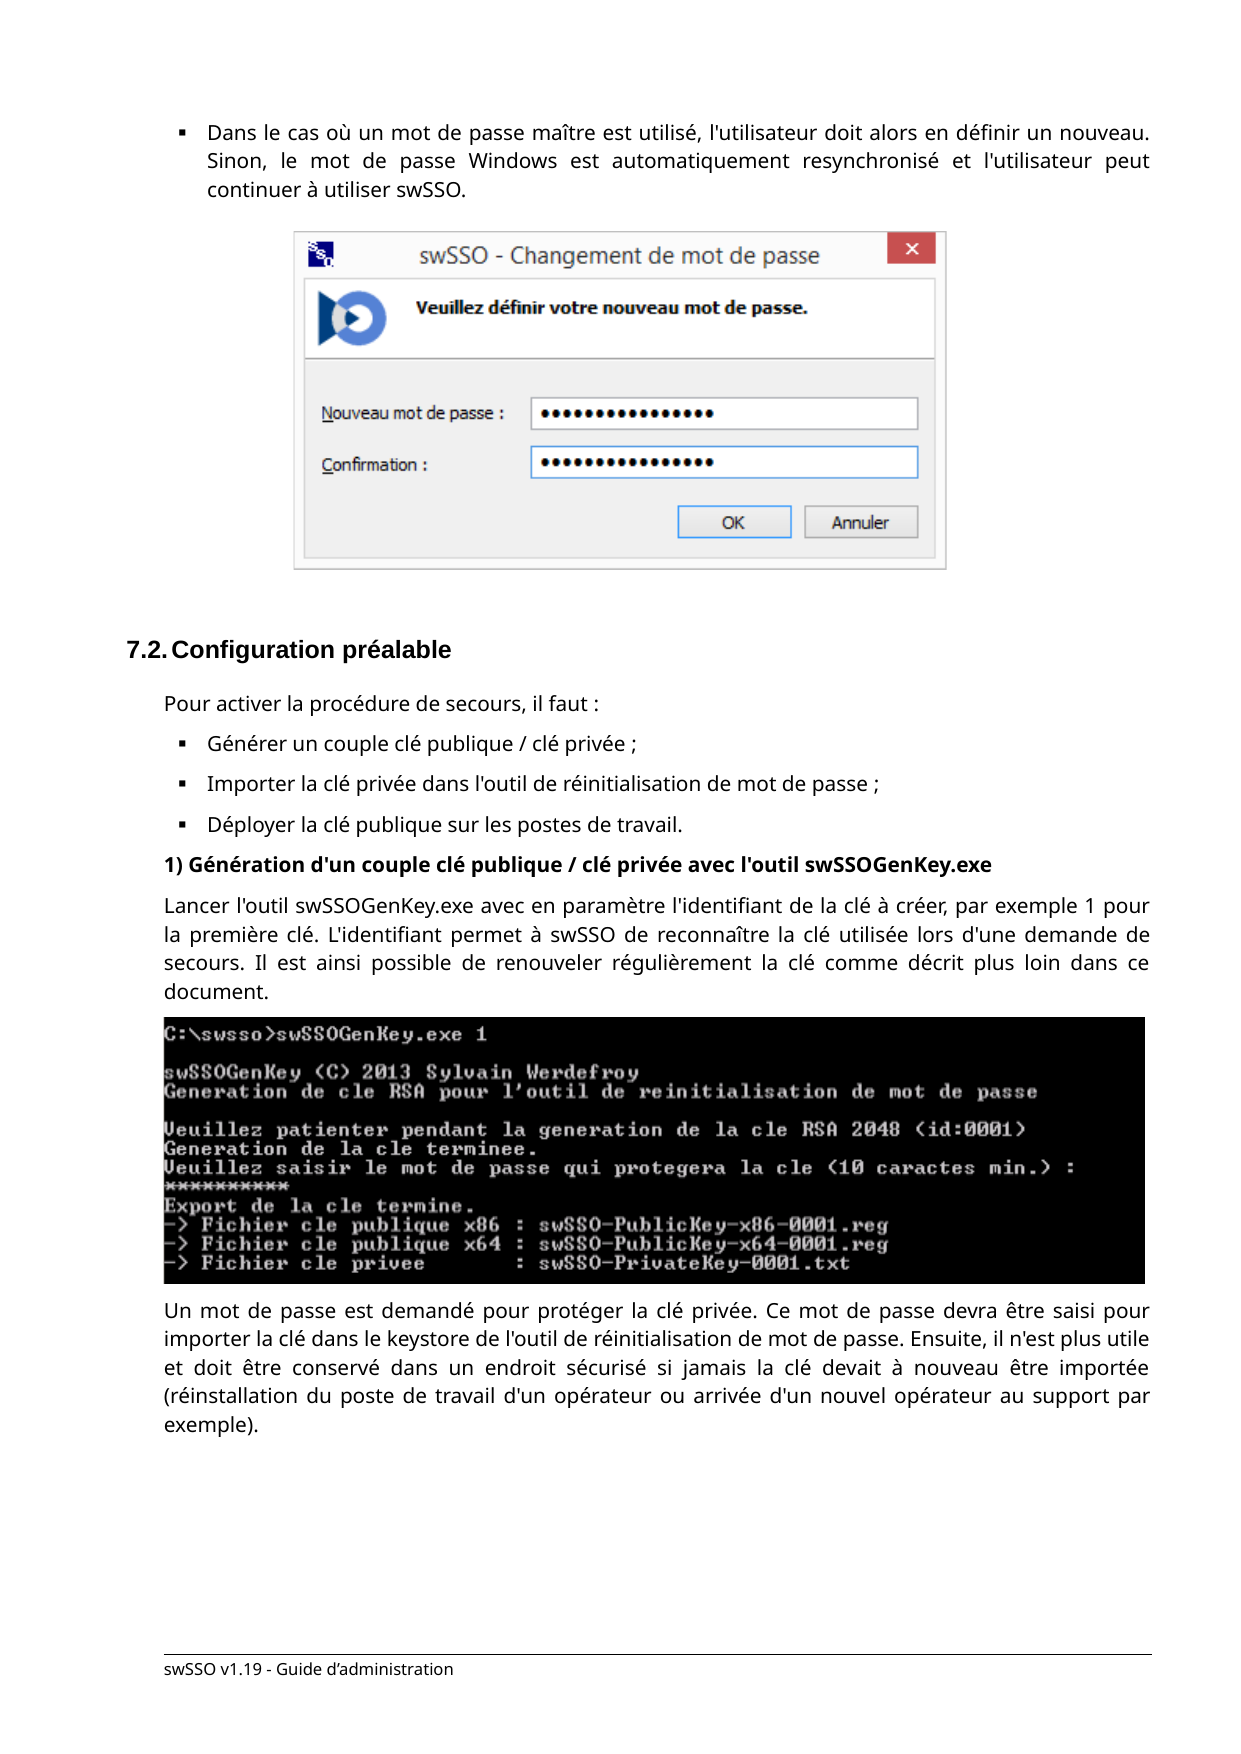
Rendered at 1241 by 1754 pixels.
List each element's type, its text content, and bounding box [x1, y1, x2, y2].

subtitle Configuration préalable [126, 635, 1152, 664]
text Pour activer la procédure de secours, il faut : [164, 689, 1152, 717]
text Générer un couple clé publique / clé privée ; [177, 729, 1152, 758]
picture [293, 231, 947, 570]
text Dans le cas où un mot de passe maître est utilisé, l'utilisateur doit alors en définir un nouveau. Sinon, le mot de passe Windows est automatiquement resynchronisé et l'utilisateur peut continuer à utiliser swSSO. [177, 118, 1152, 203]
text 1) Génération d'un couple clé publique / clé privée avec l'outil swSSOGenKey.exe [164, 851, 1152, 879]
text Un mot de passe est demandé pour protéger la clé privée. Ce mot de passe devra être saisi pour importer la clé dans le keystore de l'outil de réinitialisation de mot de passe. Ensuite, il n'est plus utile et doit être conservé dans un endroit sécurisé si jamais la clé devait à nouveau être importée (réinstallation du poste de travail d'un opérateur ou arrivée d'un nouvel opérateur au support par exemple). [164, 1296, 1152, 1438]
text Importer la clé privée dans l'outil de réinitialisation de mot de passe ; [177, 769, 1152, 798]
text Déployer la clé publique sur les postes de travail. [177, 810, 1152, 838]
picture [163, 1017, 1145, 1284]
text Lancer l'outil swSSOGenKey.exe avec en paramètre l'identifiant de la clé à créer, par exemple 1 pour la première clé. L'identifiant permet à swSSO de reconnaître la clé utilisée lors d'une demande de secours. Il est ainsi possible de renouveler régulièrement la clé comme décrit plus loin dans ce document. [164, 892, 1152, 1005]
